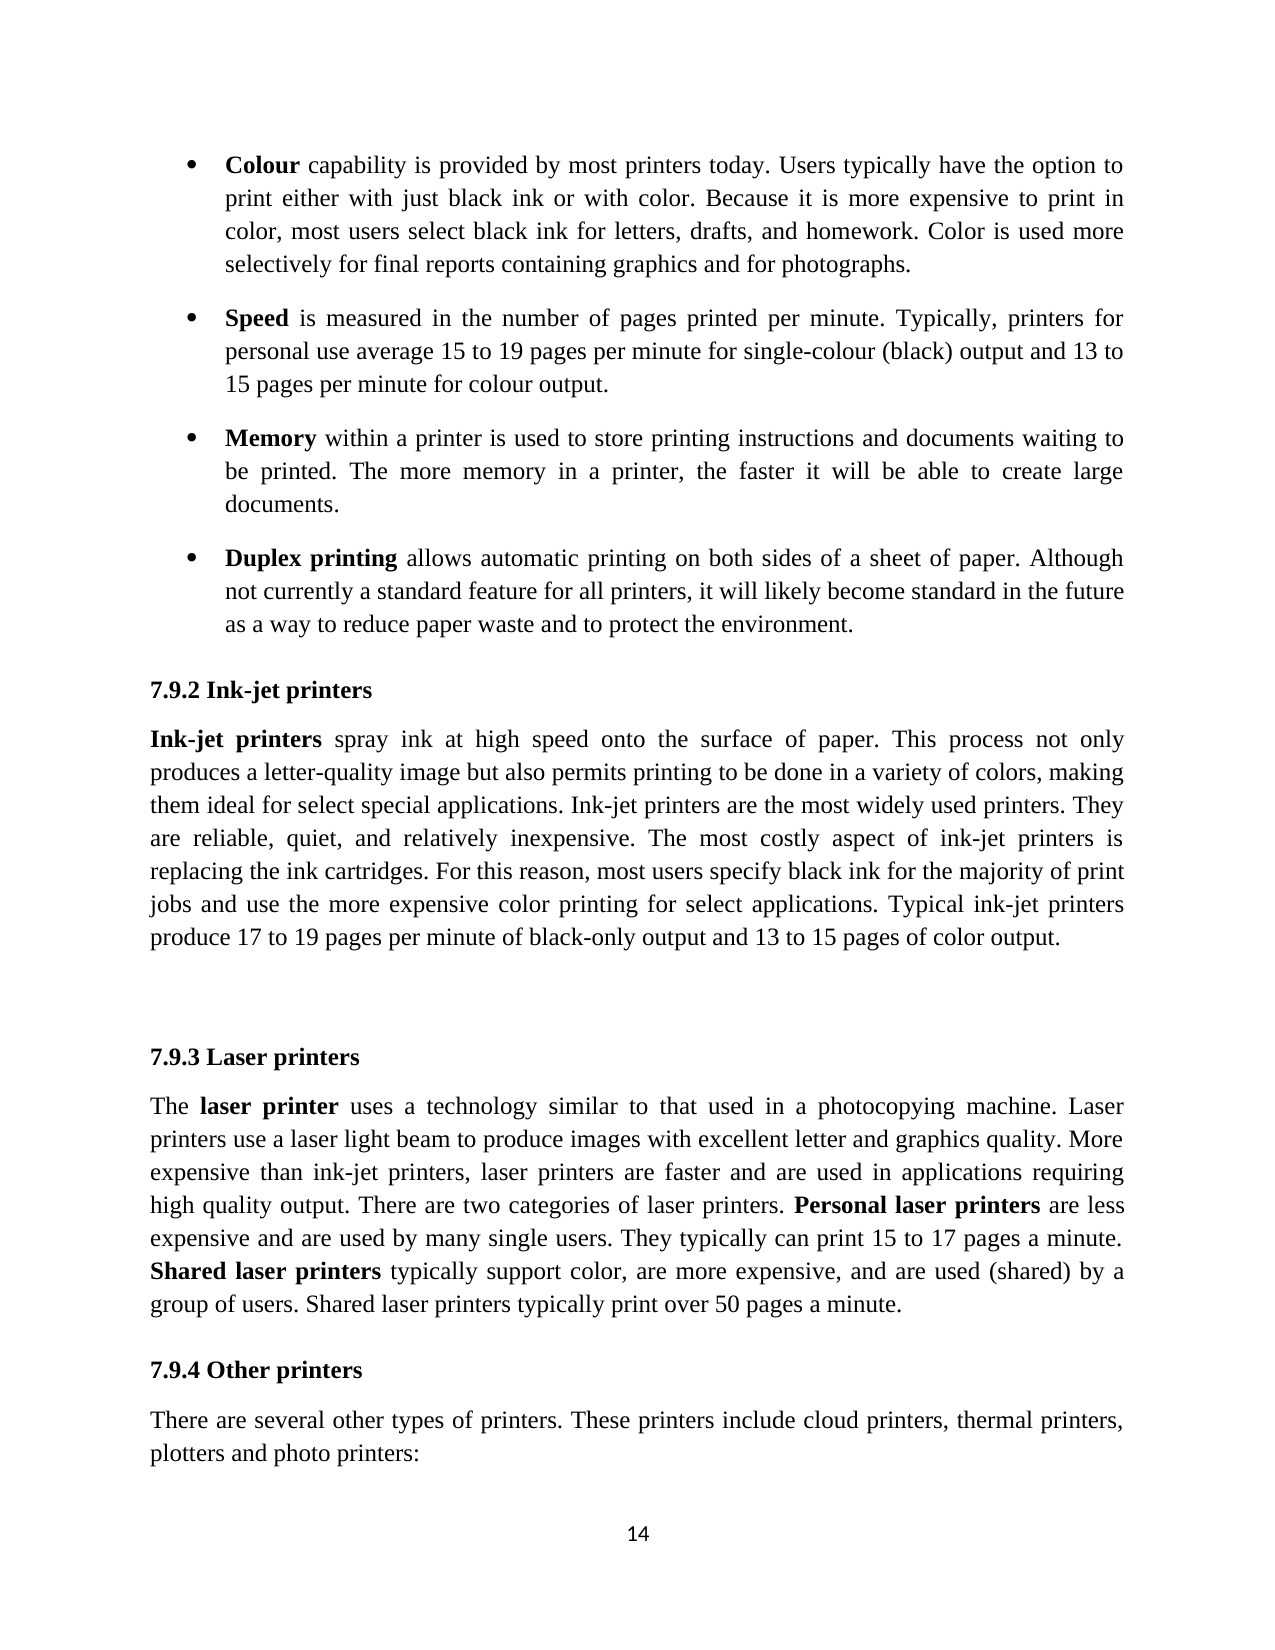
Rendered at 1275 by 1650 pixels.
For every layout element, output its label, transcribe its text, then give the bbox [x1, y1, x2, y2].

text Ink-jet printers spray ink at high speed onto the surface of paper. This process not only produces a letter-quality image but also permits printing to be done in a variety of colors, making them ideal for select special applications. Ink-jet printers are the most widely used printers. They are reliable, quiet, and relatively inexpensive. The most costly aspect of ink-jet printers is replacing the ink cartridges. For this reason, most users specify black ink for the majority of print jobs and use the more expensive color printing for select applications. Typical ink-jet printers produce 17 to 19 pages per minute of black-only output and 13 to 15 pages of color output. [150, 724, 1125, 951]
text 7.9.4 Other printers [150, 1356, 1125, 1384]
text There are several other types of printers. These printers include cloud printers, thermal printers, plotters and photo printers: [150, 1405, 1125, 1467]
text The laser printer uses a technology similar to that used in a photocopying machine. Laser printers use a laser light beam to produce images with excellent letter and graphics quality. More expensive than ink-jet printers, laser printers are faster and are used in applications requiring high quality output. There are two categories of laser printers. Personal laser printers are less expensive and are used by many single users. They typically can print 15 to 17 pages a minute. Shared laser printers typically support color, are more expensive, and are used (shared) by a group of users. Shared laser printers typically print over 50 pages a minute. [150, 1091, 1125, 1318]
list Speed is measured in the number of pages printed per minute. Typically, printers for personal use average 15 to 19 pages per minute for single-colour (black) output and 13 to 15 pages per minute for colour output. [187, 303, 1125, 398]
list Colour capability is provided by most printers today. Users typically have the option to print either with just black ink or with color. Because it is more expensive to print in color, most users select black ink for letters, drafts, and homework. Color is used more selectively for final reports containing graphics and for photographs. [187, 150, 1125, 278]
list Memory within a printer is used to store printing instructions and documents waiting to be printed. The more memory in a printer, the faster it will be able to create large documents. [187, 423, 1125, 518]
text 7.9.2 Ink-jet printers [150, 675, 1125, 703]
text 7.9.3 Laser printers [150, 1042, 1125, 1071]
list Duplex printing allows automatic printing on both sides of a sheet of paper. Although not currently a standard feature for all printers, it will likely become standard in the future as a way to reduce paper waste and to protect the environment. [187, 543, 1125, 637]
